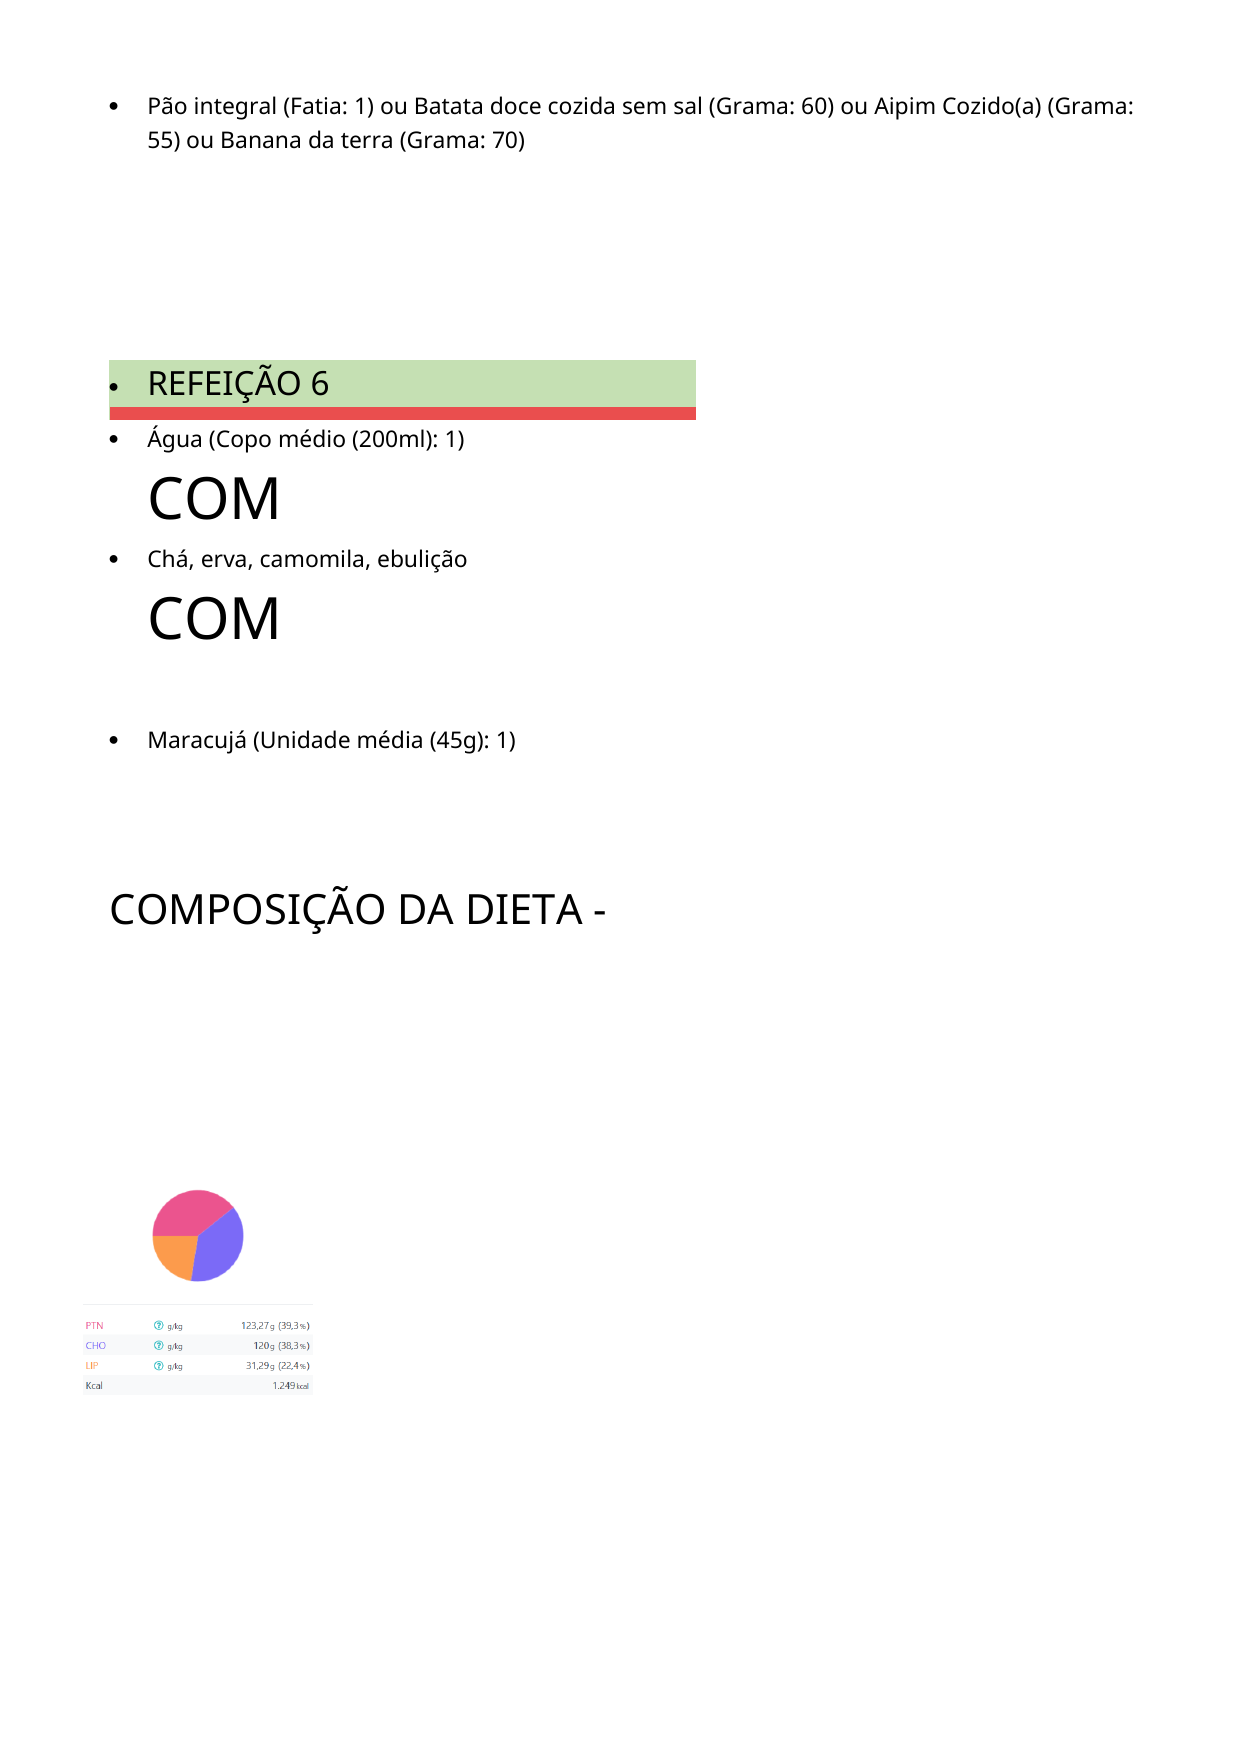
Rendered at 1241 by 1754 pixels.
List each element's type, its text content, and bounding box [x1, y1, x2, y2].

subtitle REFEIÇÃO 6 [109, 360, 696, 420]
list Pão integral (Fatia: 1) ou Batata doce cozida sem sal (Grama: 60) ou Aipim Cozido(a) (Grama: 55) ou Banana da terra (Grama: 70) [109, 90, 1168, 155]
text COMPOSIÇÃO DA DIETA - [109, 880, 696, 937]
list com [147, 577, 1168, 656]
list com [147, 457, 1168, 537]
list Chá, erva, camomila, ebulição [109, 543, 1168, 574]
list Água (Copo médio (200ml): 1) [109, 423, 1168, 454]
list Maracujá (Unidade média (45g): 1) [109, 724, 1168, 755]
picture [72, 1177, 316, 1395]
